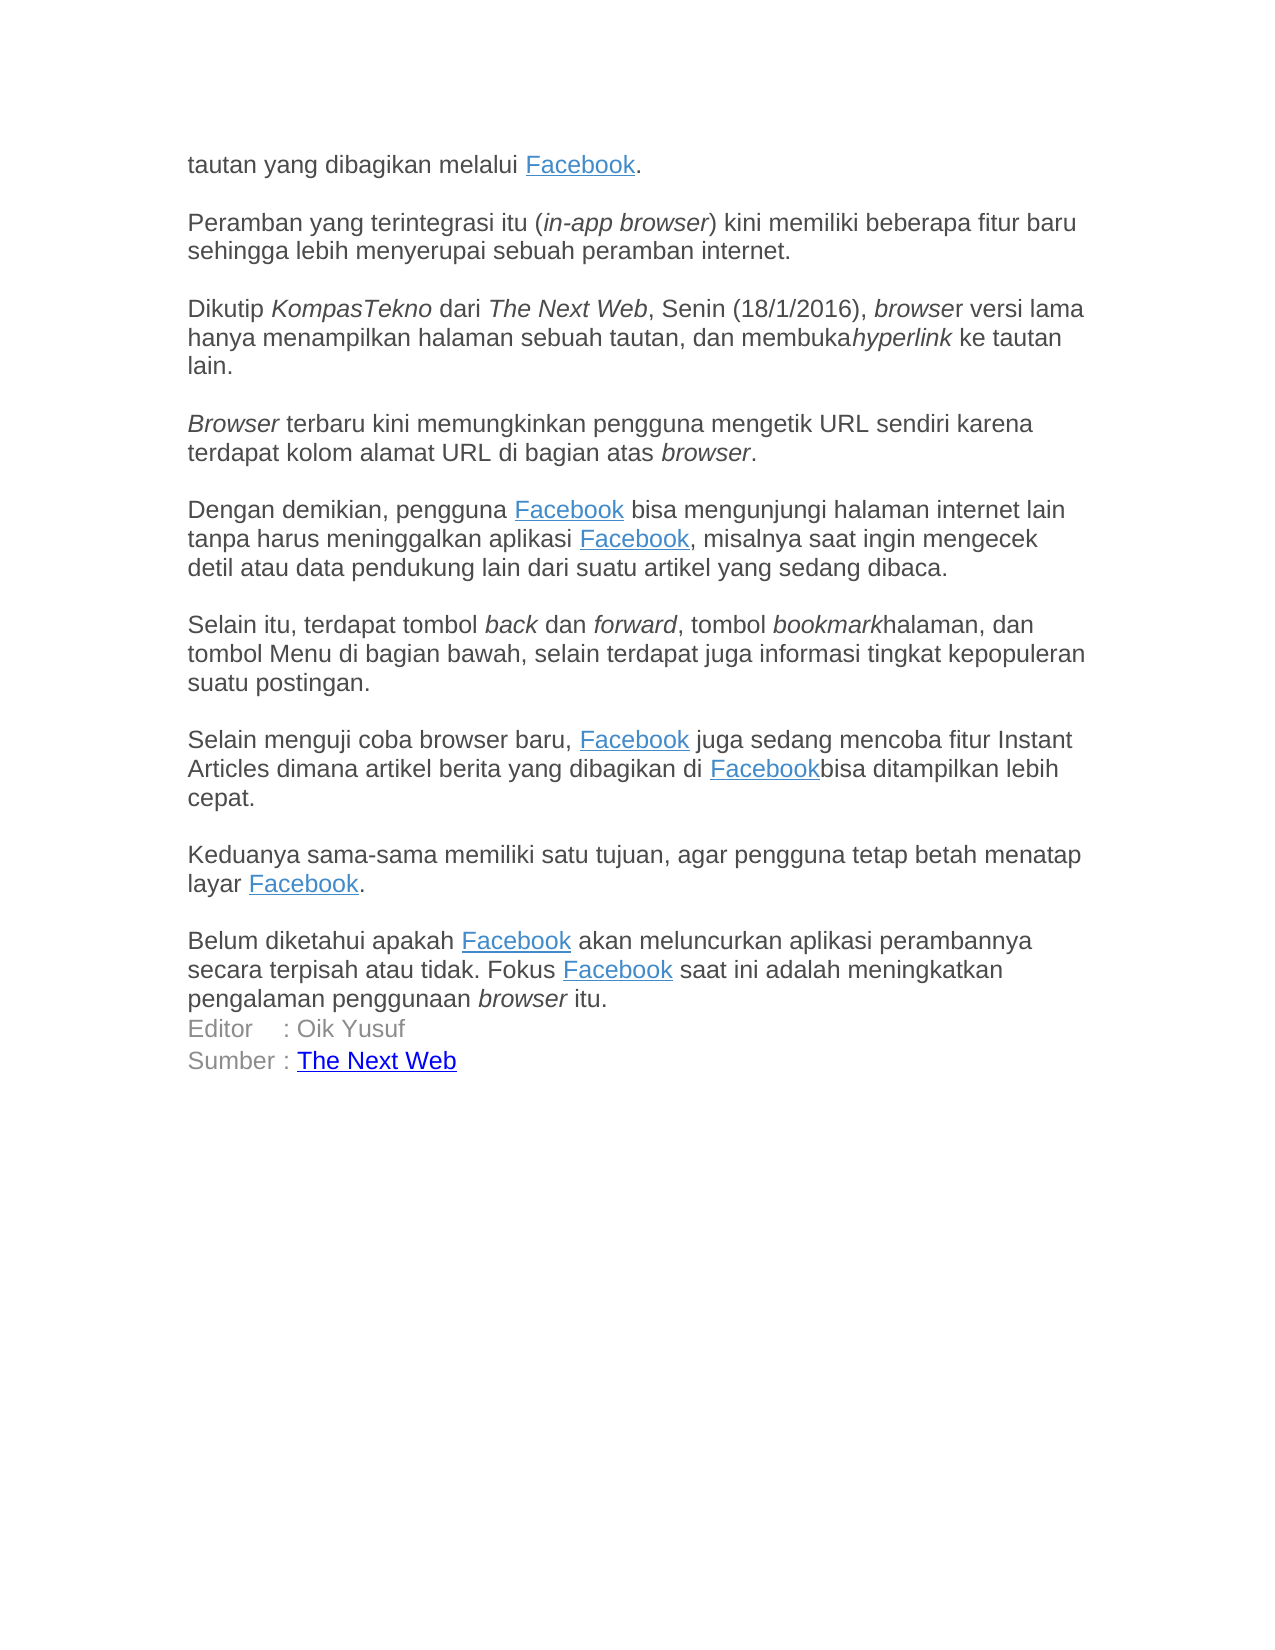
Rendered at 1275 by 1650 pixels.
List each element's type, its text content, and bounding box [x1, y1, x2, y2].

table_header Editor [186, 1013, 281, 1044]
table_cell : The Next Web [281, 1044, 463, 1076]
table_cell Sumber [186, 1044, 281, 1076]
table_header : Oik Yusuf [281, 1013, 463, 1044]
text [187, 150, 1087, 1012]
